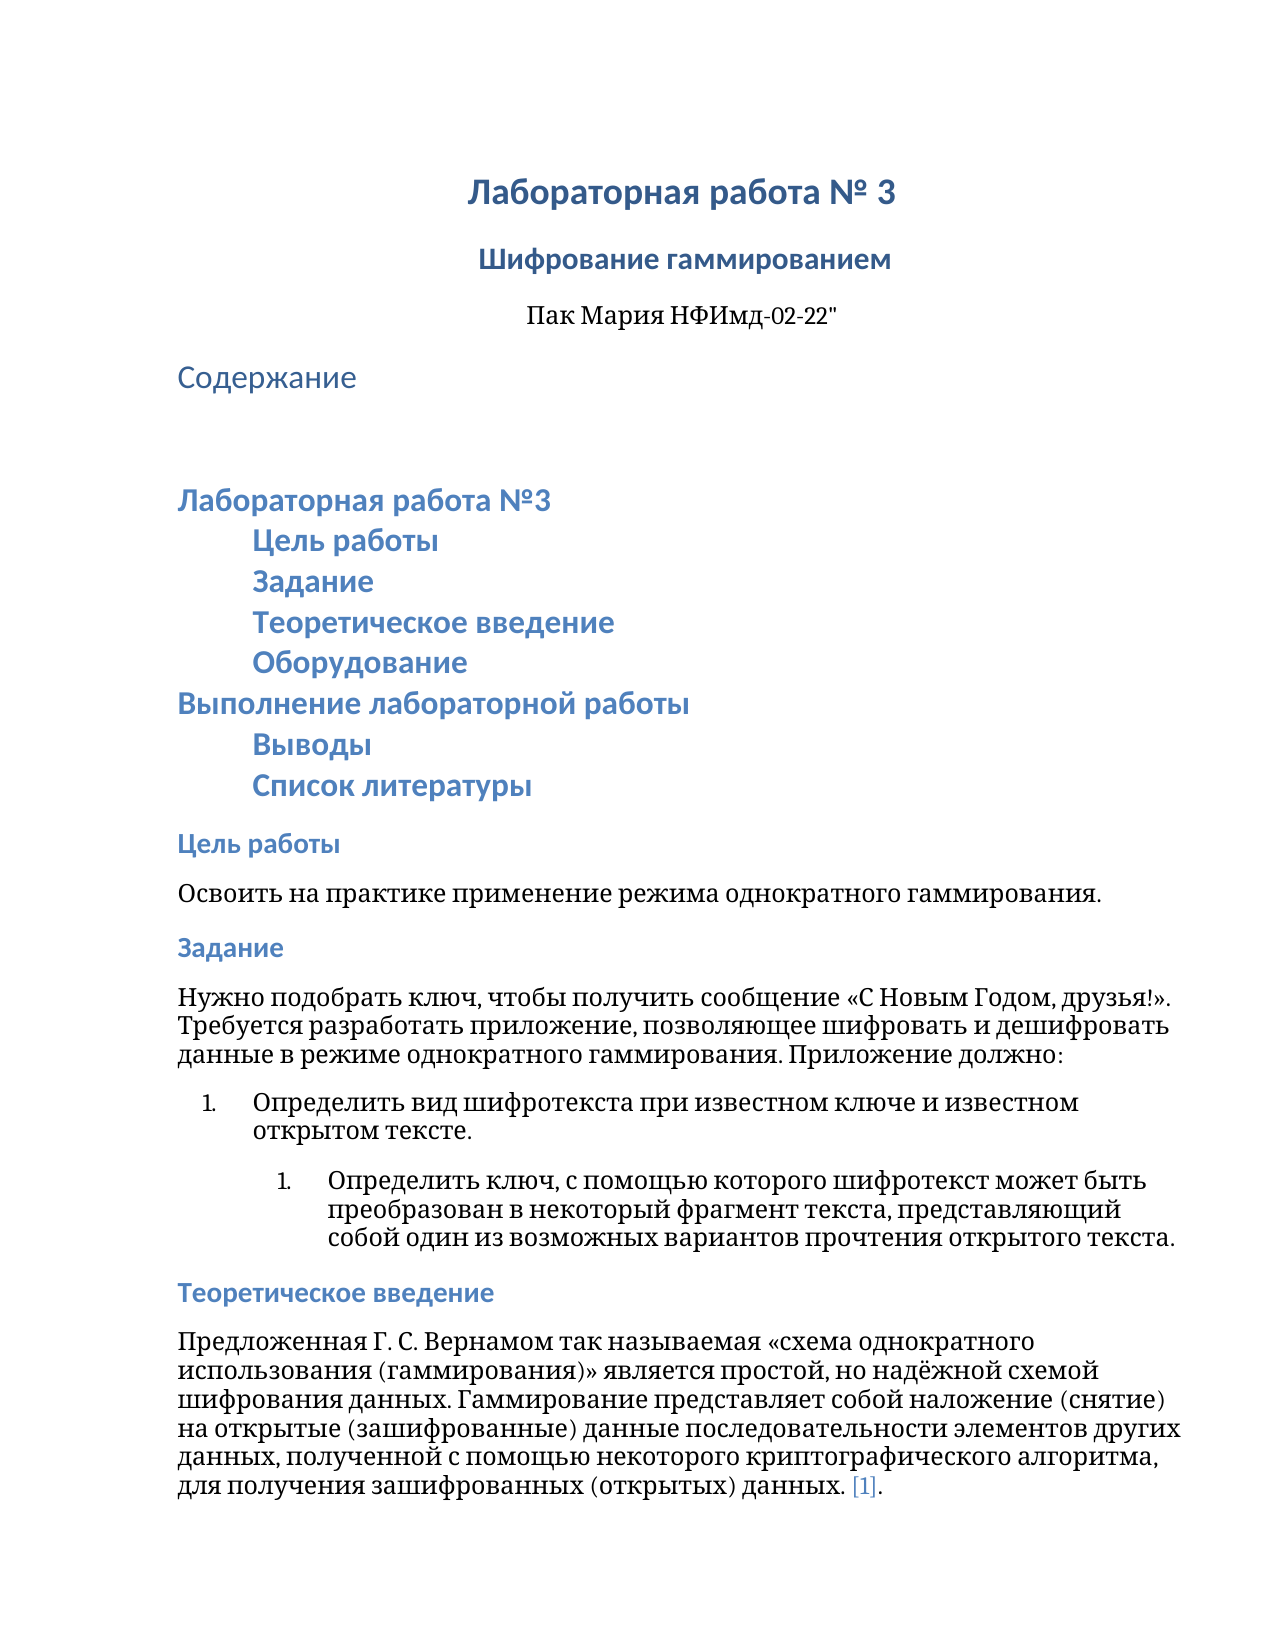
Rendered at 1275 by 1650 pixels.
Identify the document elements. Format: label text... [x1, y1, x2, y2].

subtitle Задание [177, 929, 1186, 965]
subtitle Цель работы [177, 825, 1186, 861]
text Нужно подобрать ключ, чтобы получить сообщение «С Новым Годом, друзья!». Требуется разработать приложение, позволяющее шифровать и дешифровать данные в режиме однократного гаммирования. Приложение должно: [177, 983, 1186, 1070]
text Предложенная Г. С. Вернамом так называемая «схема однократного использования (гаммирования)» является простой, но надёжной схемой шифрования данных. Гаммирование представляет собой наложение (снятие) на открытые (зашифрованные) данные последовательности элементов других данных, полученной с помощью некоторого криптографического алгоритма, для получения зашифрованных (открытых) данных. [1]. [177, 1328, 1186, 1501]
list Определить ключ, с помощью которого шифротекст может быть преобразован в некоторый фрагмент текста, представляющий собой один из возможных вариантов прочтения открытого текста. [277, 1167, 1186, 1253]
title Лабораторная работа № 3 [177, 168, 1186, 214]
list Определить вид шифротекста при известном ключе и известном открытом тексте. [202, 1088, 1186, 1146]
subtitle Теоретическое введение [177, 1274, 1186, 1309]
text Пак Мария НФИмд-02-22" [177, 302, 1186, 331]
text Освоить на практике применение режима однократного гаммирования. [177, 879, 1186, 908]
subtitle Лабораторная работа №3 Цель работы Задание Теоретическое введение Оборудование Выполнение лабораторной работы Выводы Список литературы [177, 478, 1186, 804]
subtitle Шифрование гаммированием [177, 239, 1186, 277]
